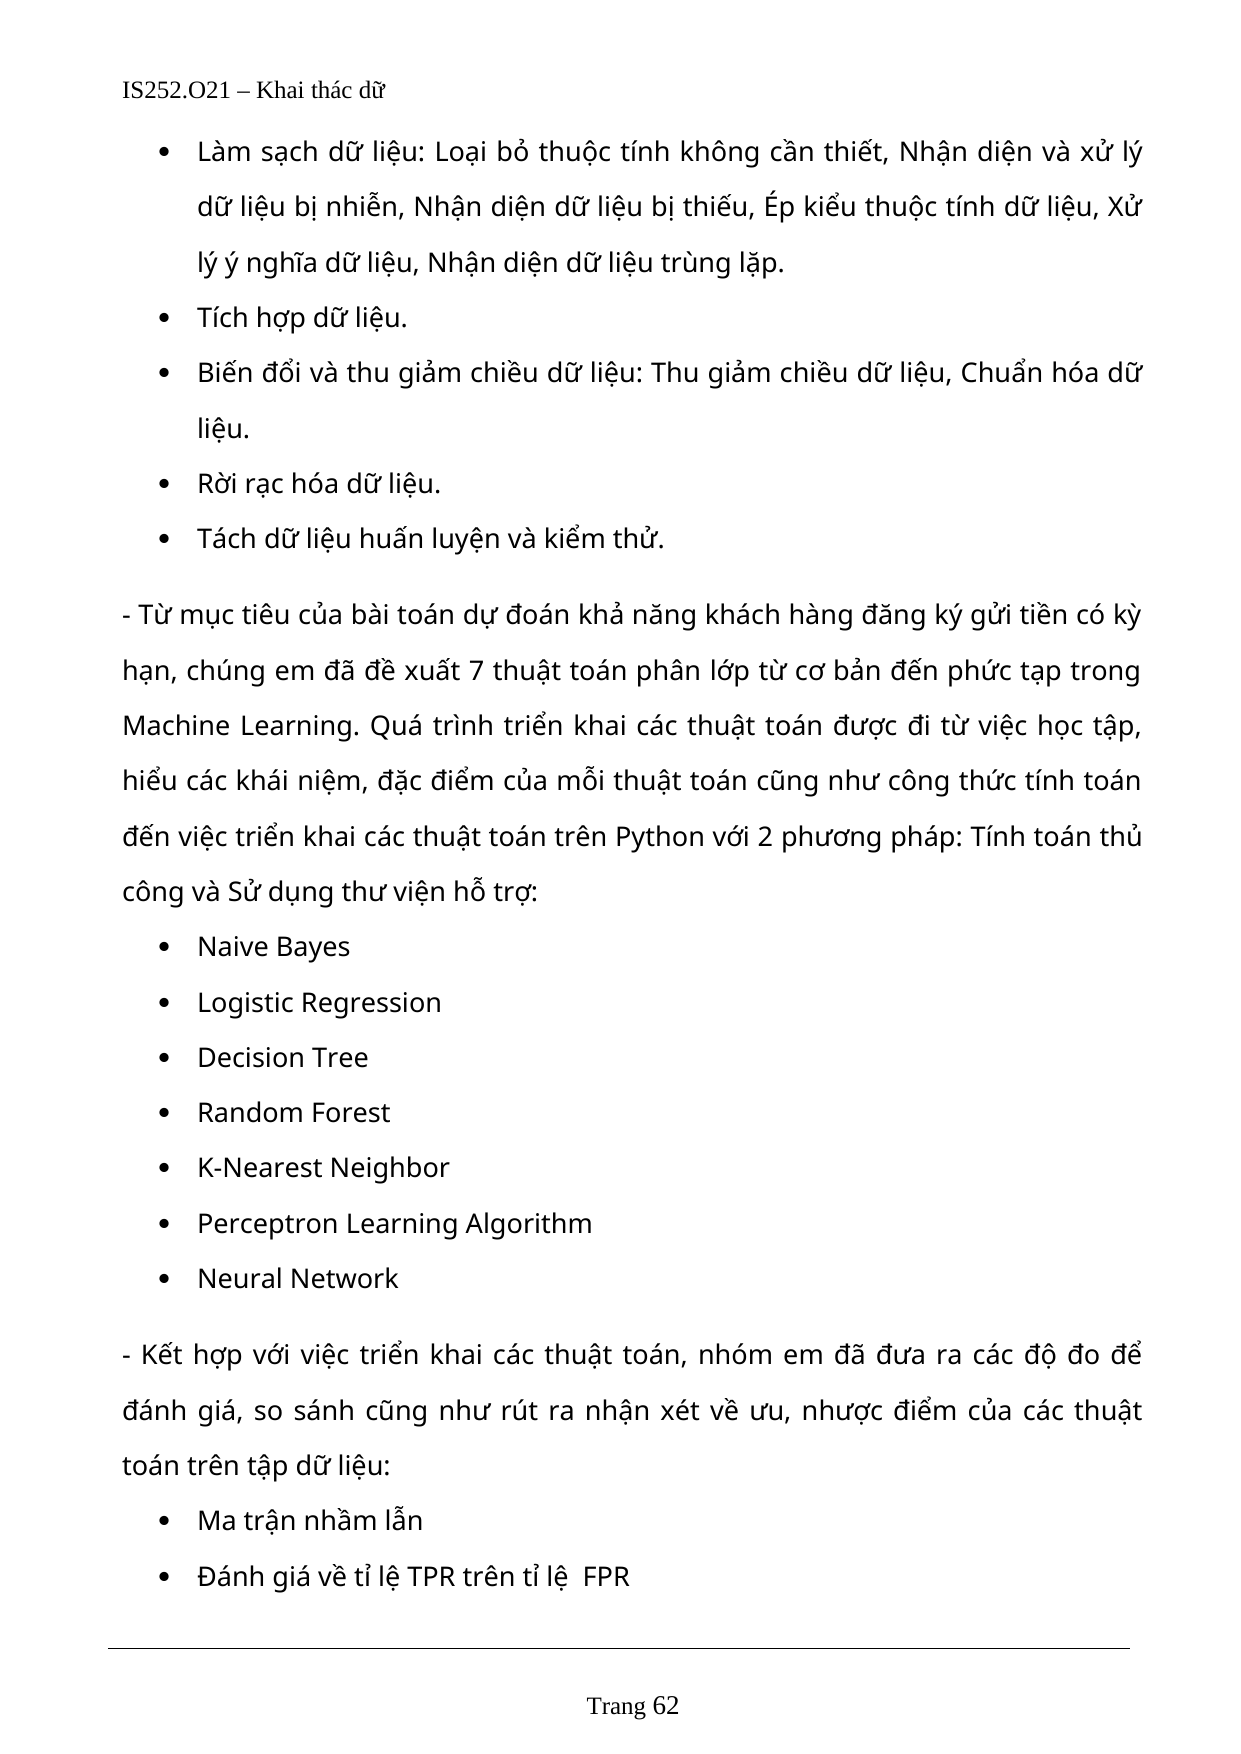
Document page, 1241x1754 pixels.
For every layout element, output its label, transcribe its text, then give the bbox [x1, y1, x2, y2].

list Rời rạc hóa dữ liệu. [159, 464, 1144, 501]
list Tích hợp dữ liệu. [159, 298, 1144, 335]
text - Kết hợp với việc triển khai các thuật toán, nhóm em đã đưa ra các độ đo để đánh giá, so sánh cũng như rút ra nhận xét về ưu, nhược điểm của các thuật toán trên tập dữ liệu: [122, 1336, 1144, 1483]
list K-Nearest Neighbor [159, 1149, 1144, 1186]
list Đánh giá về tỉ lệ TPR trên tỉ lệ FPR [159, 1557, 1144, 1594]
list Logistic Regression [159, 983, 1144, 1020]
list Làm sạch dữ liệu: Loại bỏ thuộc tính không cần thiết, Nhận diện và xử lý dữ liệu bị nhiễn, Nhận diện dữ liệu bị thiếu, Ép kiểu thuộc tính dữ liệu, Xử lý ý nghĩa dữ liệu, Nhận diện dữ liệu trùng lặp. [159, 132, 1144, 280]
list Biến đổi và thu giảm chiều dữ liệu: Thu giảm chiều dữ liệu, Chuẩn hóa dữ liệu. [159, 354, 1144, 446]
list Perceptron Learning Algorithm [159, 1204, 1144, 1241]
list Random Forest [159, 1094, 1144, 1131]
list Naive Bayes [159, 928, 1144, 964]
text - Từ mục tiêu của bài toán dự đoán khả năng khách hàng đăng ký gửi tiền có kỳ hạn, chúng em đã đề xuất 7 thuật toán phân lớp từ cơ bản đến phức tạp trong Machine Learning. Quá trình triển khai các thuật toán được đi từ việc học tập, hiểu các khái niệm, đặc điểm của mỗi thuật toán cũng như công thức tính toán đến việc triển khai các thuật toán trên Python với 2 phương pháp: Tính toán thủ công và Sử dụng thư viện hỗ trợ: [122, 596, 1144, 909]
list Tách dữ liệu huấn luyện và kiểm thử. [159, 520, 1144, 557]
list Ma trận nhầm lẫn [159, 1502, 1144, 1538]
list Decision Tree [159, 1038, 1144, 1075]
list Neural Network [159, 1259, 1144, 1296]
